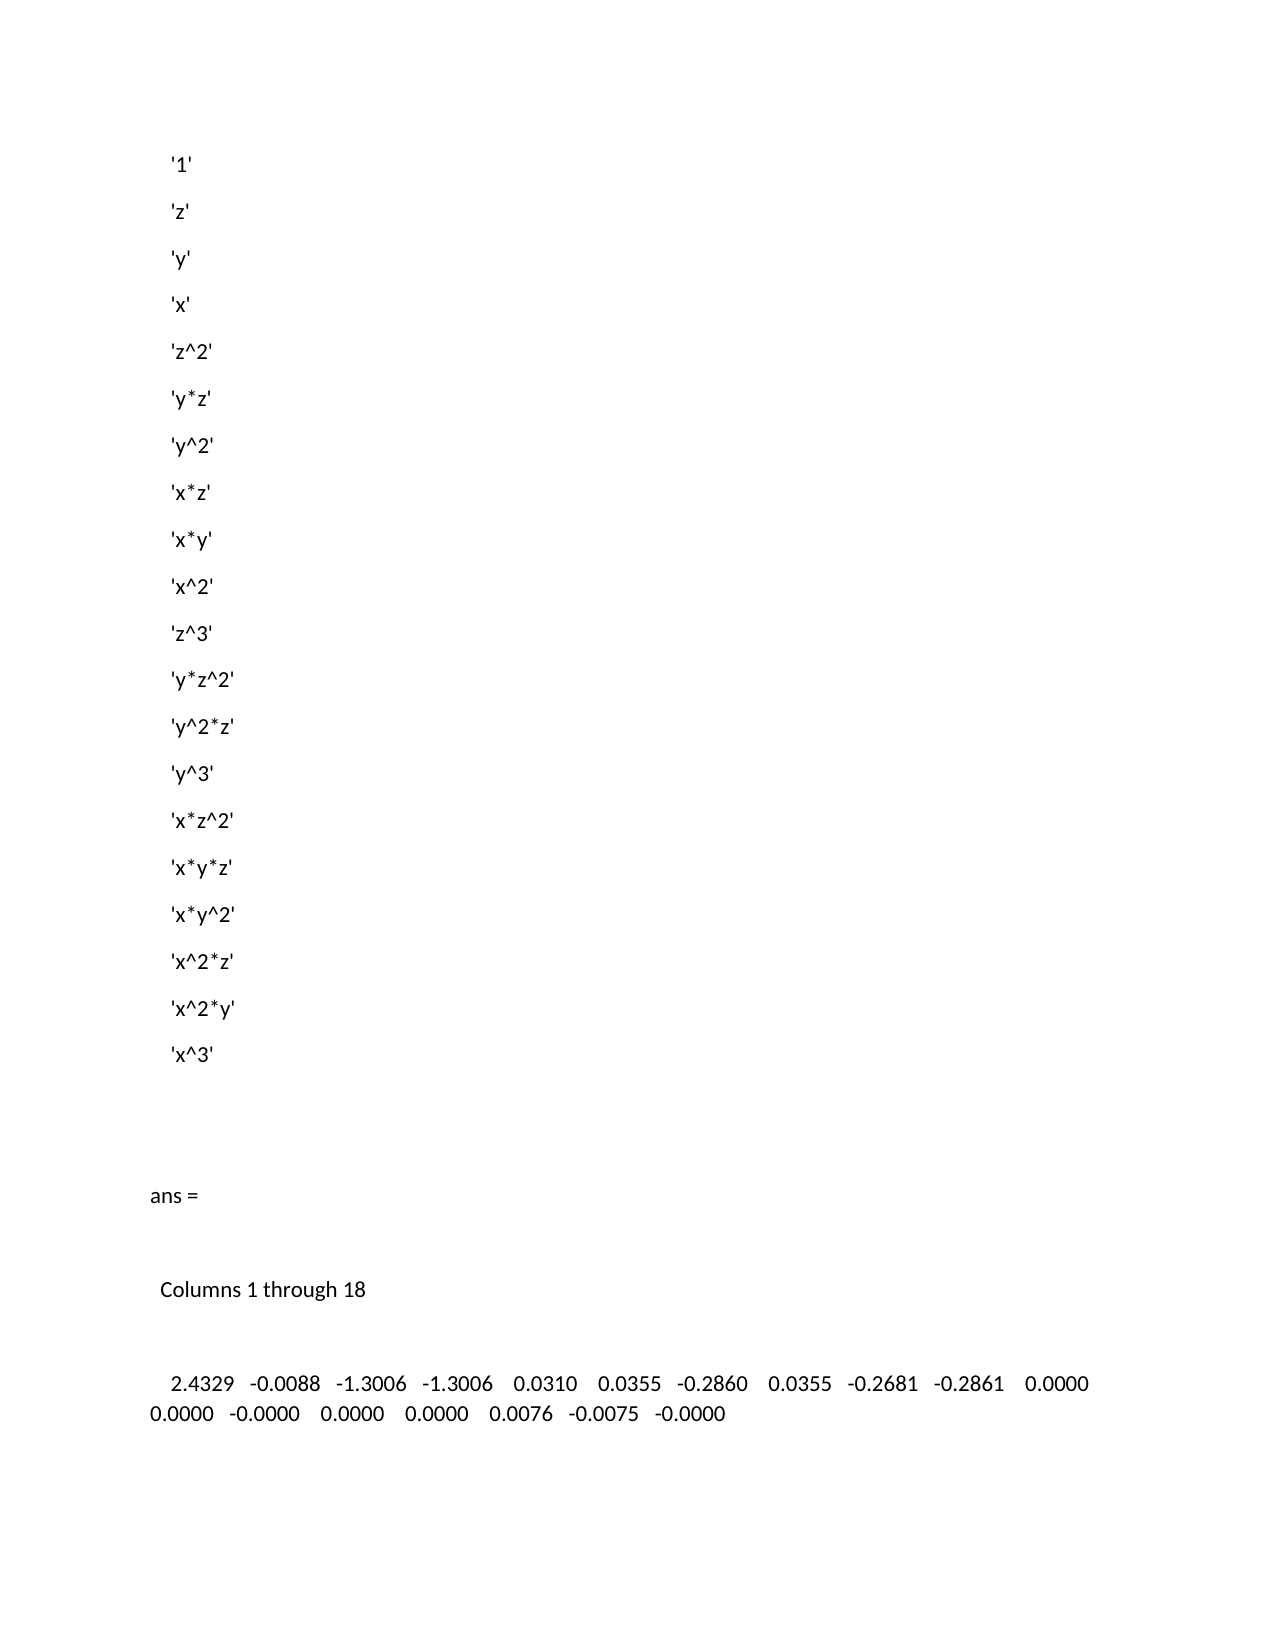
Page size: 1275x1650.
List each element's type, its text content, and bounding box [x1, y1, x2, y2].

text 'x^2' [150, 572, 1125, 600]
text 'x^2*y' [150, 994, 1125, 1022]
text 'y*z' [150, 384, 1125, 412]
text 'x' [150, 291, 1125, 319]
text 'x*z^2' [150, 806, 1125, 834]
text 'y^2' [150, 431, 1125, 459]
text 'z' [150, 197, 1125, 225]
text 2.4329 -0.0088 -1.3006 -1.3006 0.0310 0.0355 -0.2860 0.0355 -0.2681 -0.2861 0.0000 0.0000 -0.0000 0.0000 0.0000 0.0076 -0.0075 -0.0000 [150, 1369, 1125, 1427]
text 'z^2' [150, 337, 1125, 366]
text 'x*y*z' [150, 853, 1125, 881]
text 'z^3' [150, 619, 1125, 647]
text ans = [150, 1181, 1125, 1209]
text 'y*z^2' [150, 666, 1125, 694]
text 'y^2*z' [150, 712, 1125, 741]
text 'x*z' [150, 478, 1125, 506]
text 'x^3' [150, 1041, 1125, 1069]
text 'y' [150, 244, 1125, 272]
text 'y^3' [150, 759, 1125, 787]
text 'x*y' [150, 525, 1125, 553]
text Columns 1 through 18 [150, 1275, 1125, 1303]
text '1' [150, 150, 1125, 178]
text 'x*y^2' [150, 900, 1125, 928]
text 'x^2*z' [150, 947, 1125, 975]
